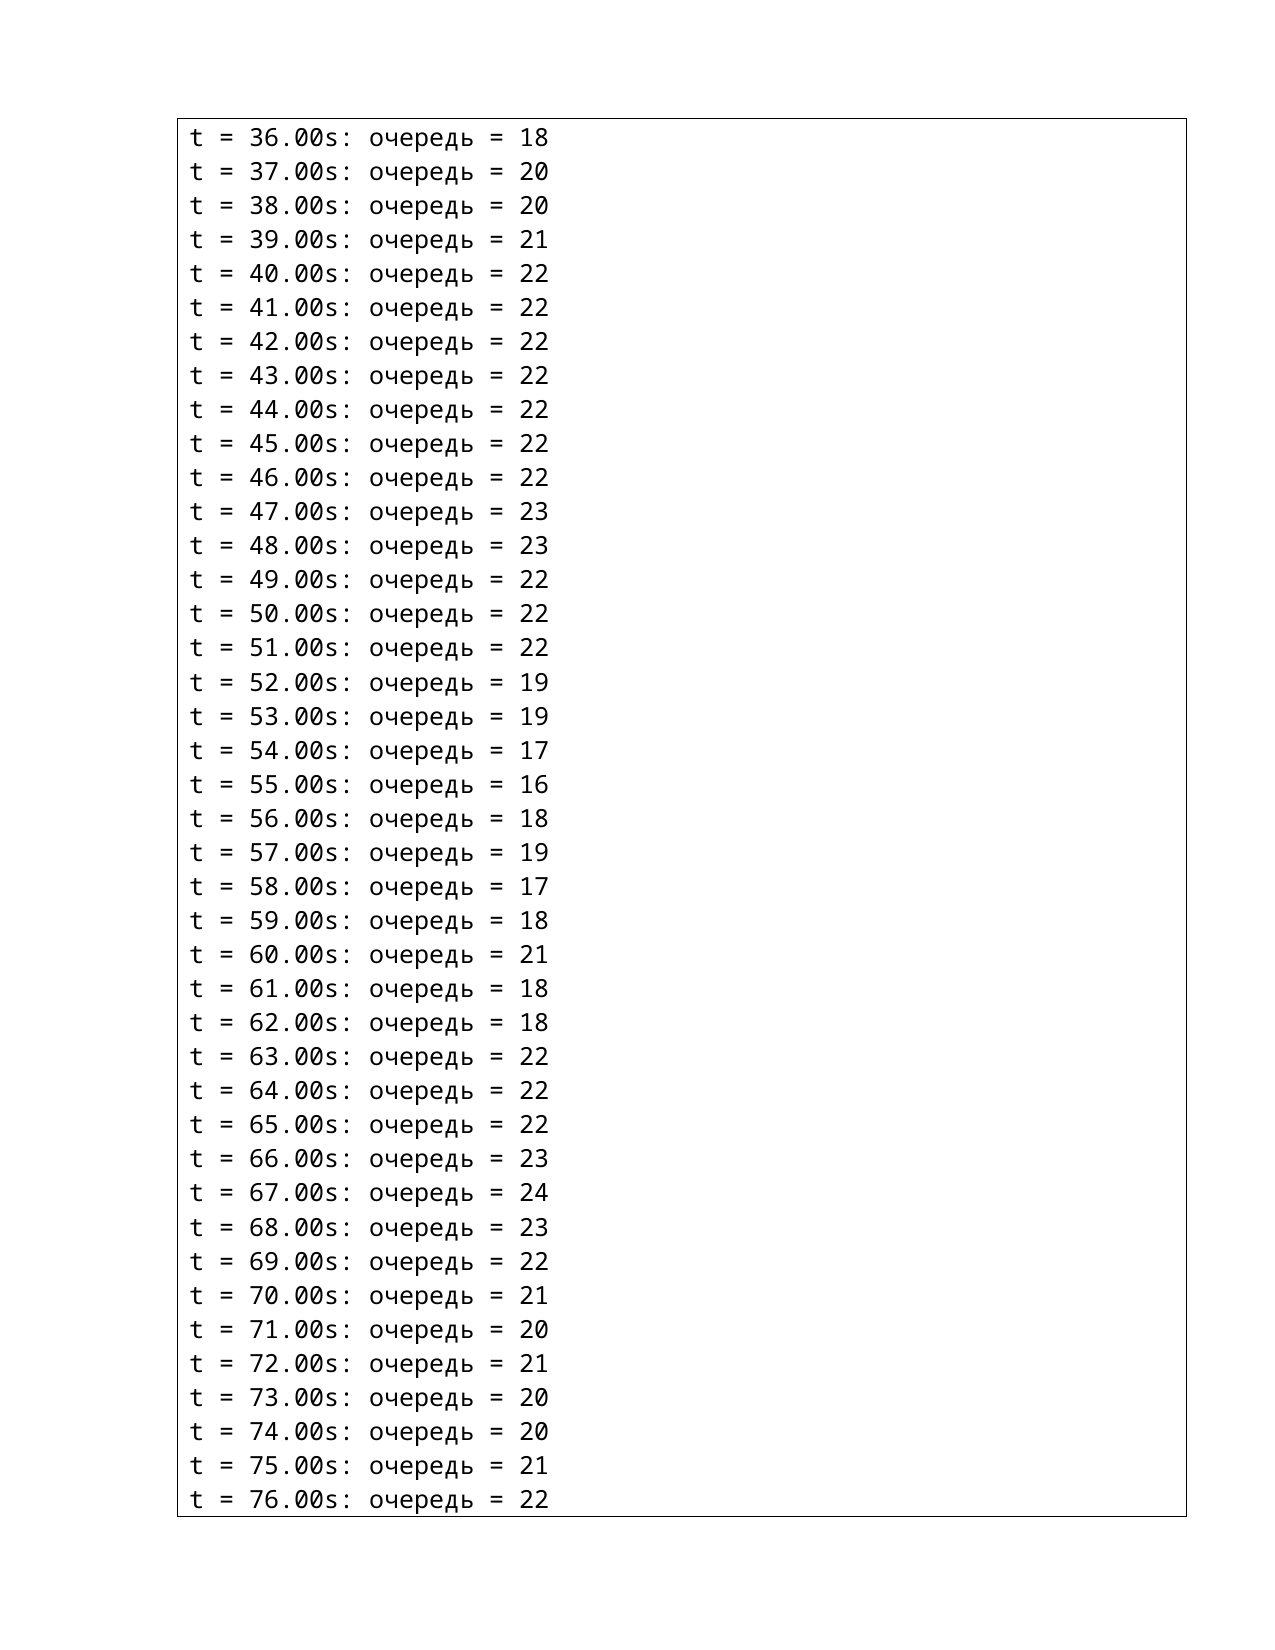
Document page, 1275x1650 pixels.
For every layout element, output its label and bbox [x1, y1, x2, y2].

table_header [178, 119, 1186, 1516]
